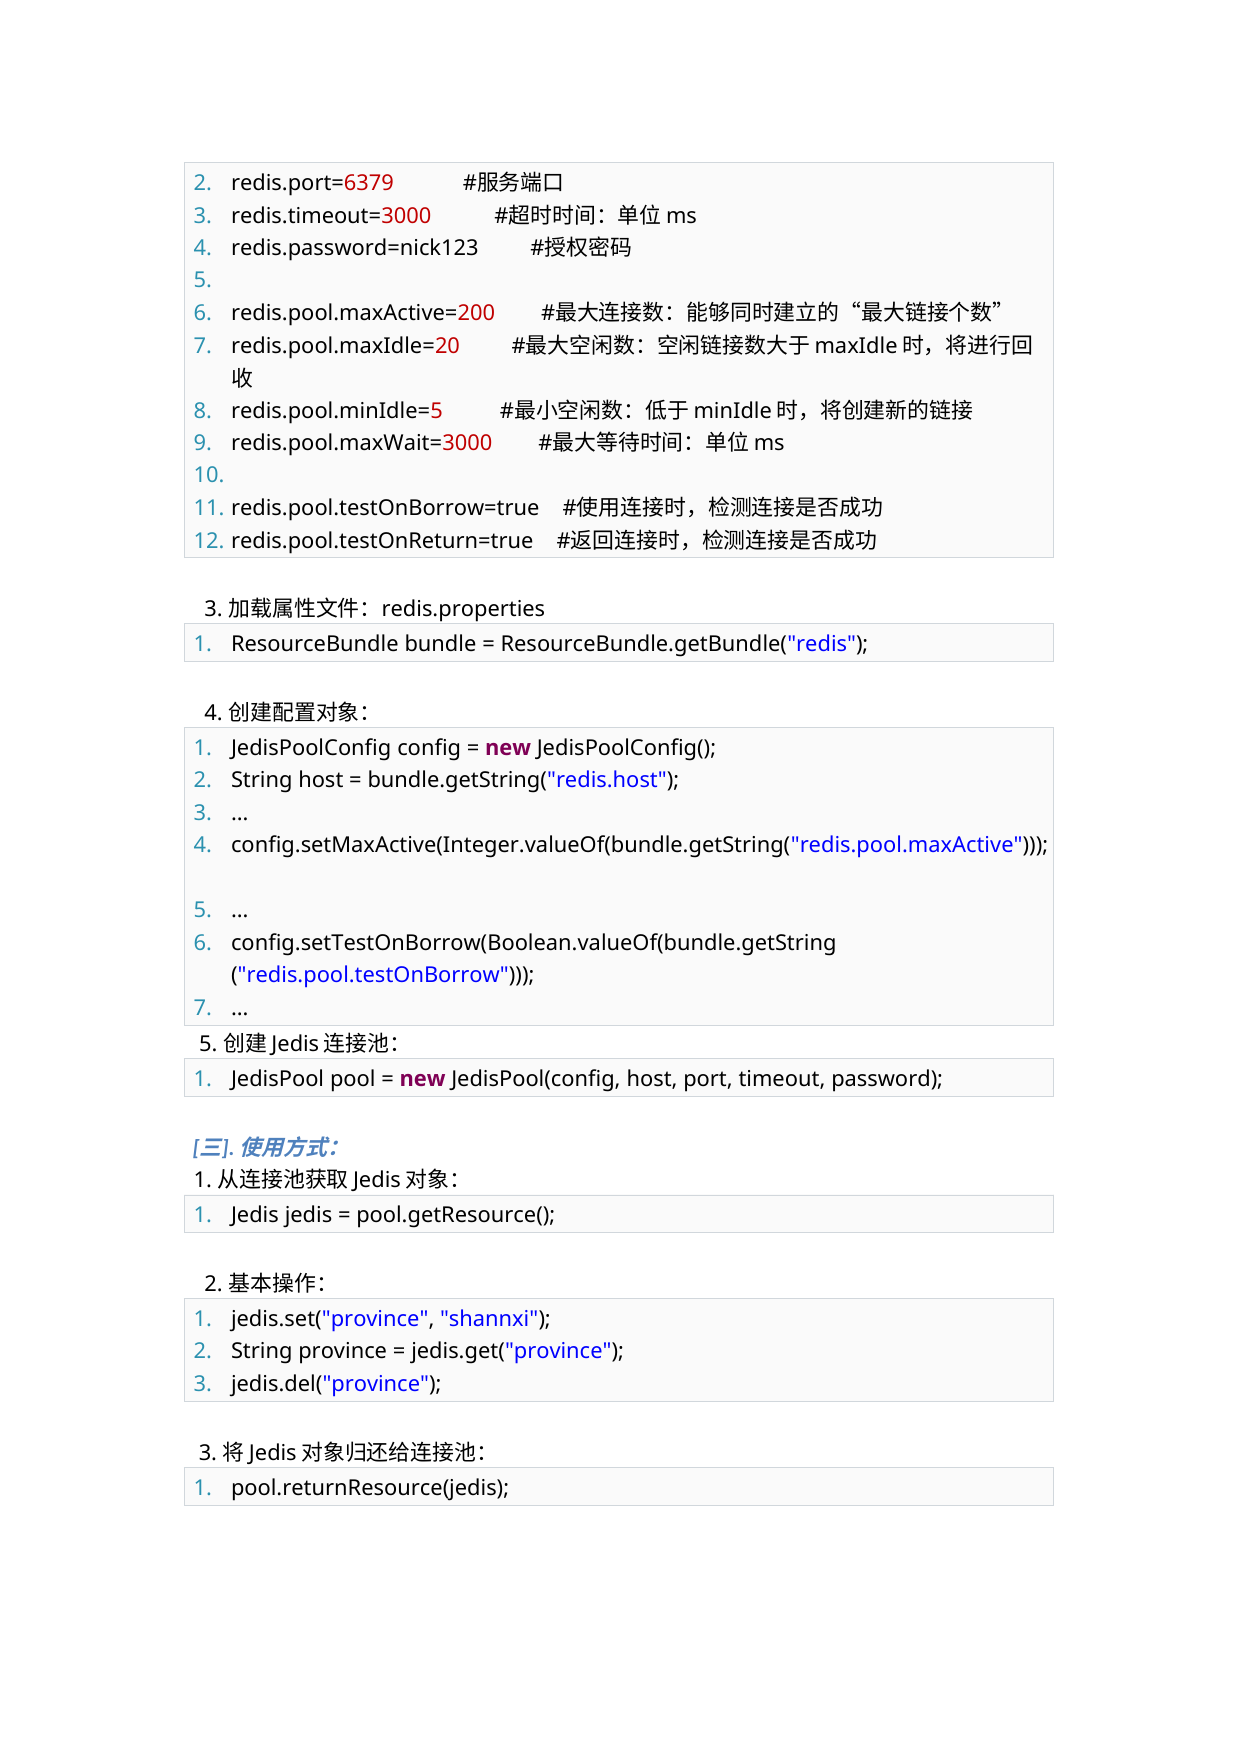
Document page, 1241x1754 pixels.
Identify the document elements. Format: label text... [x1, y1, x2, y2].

text [三]. 使用方式： 1. 从连接池获取Jedis对象： [187, 1129, 1053, 1194]
text 3. 将Jedis对象归还给连接池： [187, 1434, 1053, 1467]
list jedis.set("province", "shannxi"); [185, 1299, 1053, 1331]
list ResourceBundle bundle = ResourceBundle.getBundle("redis"); [185, 624, 1053, 661]
list config.setMaxActive(Integer.valueOf(bundle.getString("redis.pool.maxActive"))); [185, 824, 1053, 889]
list redis.pool.testOnReturn=true #返回连接时，检测连接是否成功 [185, 519, 1053, 557]
list JedisPoolConfig config = new JedisPoolConfig(); [185, 728, 1053, 759]
list pool.returnResource(jedis); [185, 1468, 1053, 1505]
list redis.port=6379 #服务端口 [185, 163, 1053, 194]
list redis.pool.maxWait=3000 #最大等待时间：单位ms [185, 422, 1053, 454]
list Jedis jedis = pool.getResource(); [185, 1196, 1053, 1232]
text 2. 基本操作： [187, 1266, 1053, 1298]
list JedisPool pool = new JedisPool(config, host, port, timeout, password); [185, 1059, 1053, 1096]
list jedis.del("province"); [185, 1363, 1053, 1401]
list redis.timeout=3000 #超时时间：单位ms [185, 194, 1053, 227]
list redis.password=nick123 #授权密码 [185, 227, 1053, 259]
list String province = jedis.get("province"); [185, 1331, 1053, 1363]
list config.setTestOnBorrow(Boolean.valueOf(bundle.getString("redis.pool.testOnBorrow"))); [185, 922, 1053, 987]
list redis.pool.maxIdle=20 #最大空闲数：空闲链接数大于maxIdle时，将进行回收 [185, 324, 1053, 389]
text 5. 创建Jedis连接池： [187, 1026, 1053, 1058]
list ... [185, 792, 1053, 824]
text 3. 加载属性文件：redis.properties [187, 591, 1053, 623]
text 4. 创建配置对象： [187, 694, 1053, 727]
list ... [185, 889, 1053, 922]
list String host = bundle.getString("redis.host"); [185, 759, 1053, 792]
list redis.pool.testOnBorrow=true #使用连接时，检测连接是否成功 [185, 487, 1053, 519]
list redis.pool.maxActive=200 #最大连接数：能够同时建立的“最大链接个数” [185, 292, 1053, 324]
list ... [185, 987, 1053, 1025]
list redis.pool.minIdle=5 #最小空闲数：低于minIdle时，将创建新的链接 [185, 389, 1053, 422]
